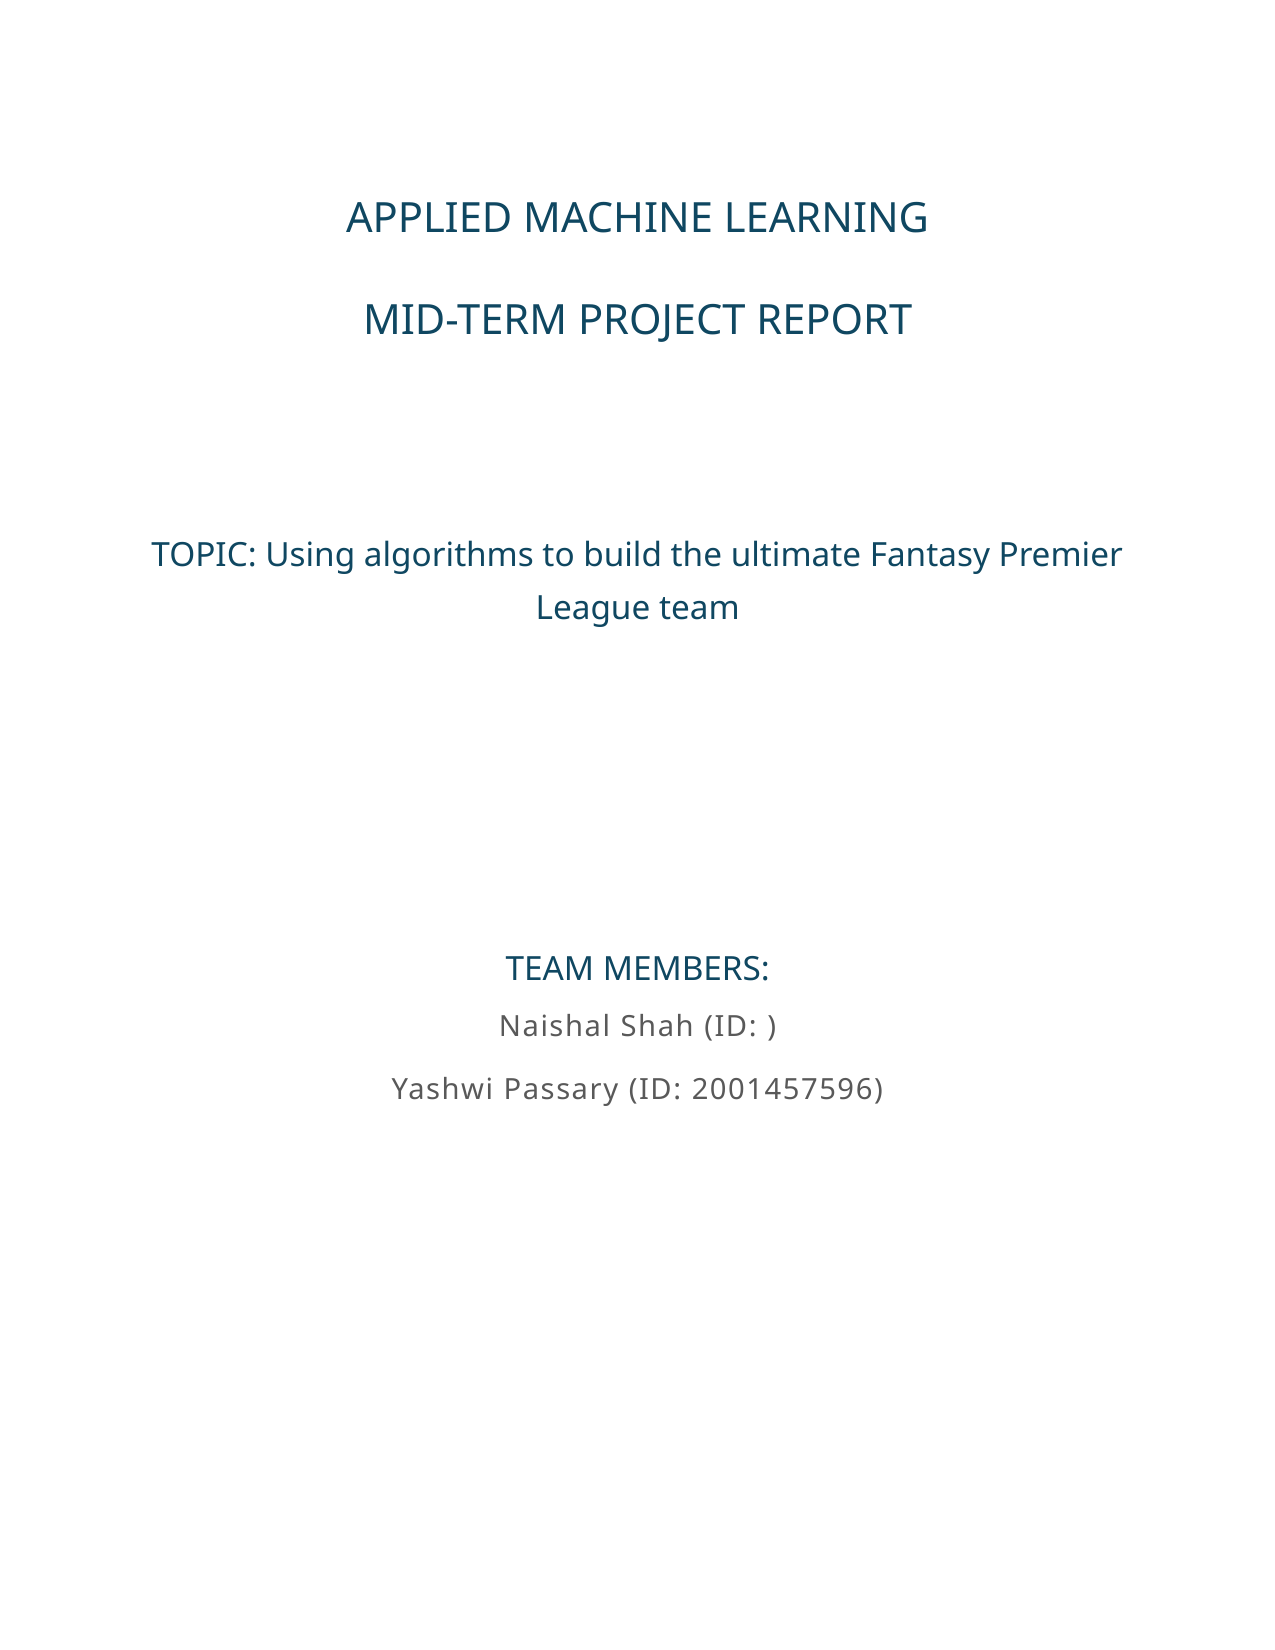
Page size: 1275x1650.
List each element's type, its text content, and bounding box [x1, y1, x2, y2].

subtitle Yashwi Passary (ID: 2001457596) [150, 1068, 1125, 1108]
subtitle TEAM MEMBERS: [150, 945, 1125, 991]
subtitle Naishal Shah (ID: ) [150, 1006, 1125, 1045]
subtitle MID-TERM PROJECT REPORT [150, 290, 1125, 347]
subtitle TOPIC: Using algorithms to build the ultimate Fantasy Premier League team [150, 531, 1125, 629]
subtitle APPLIED MACHINE LEARNING [150, 187, 1125, 244]
